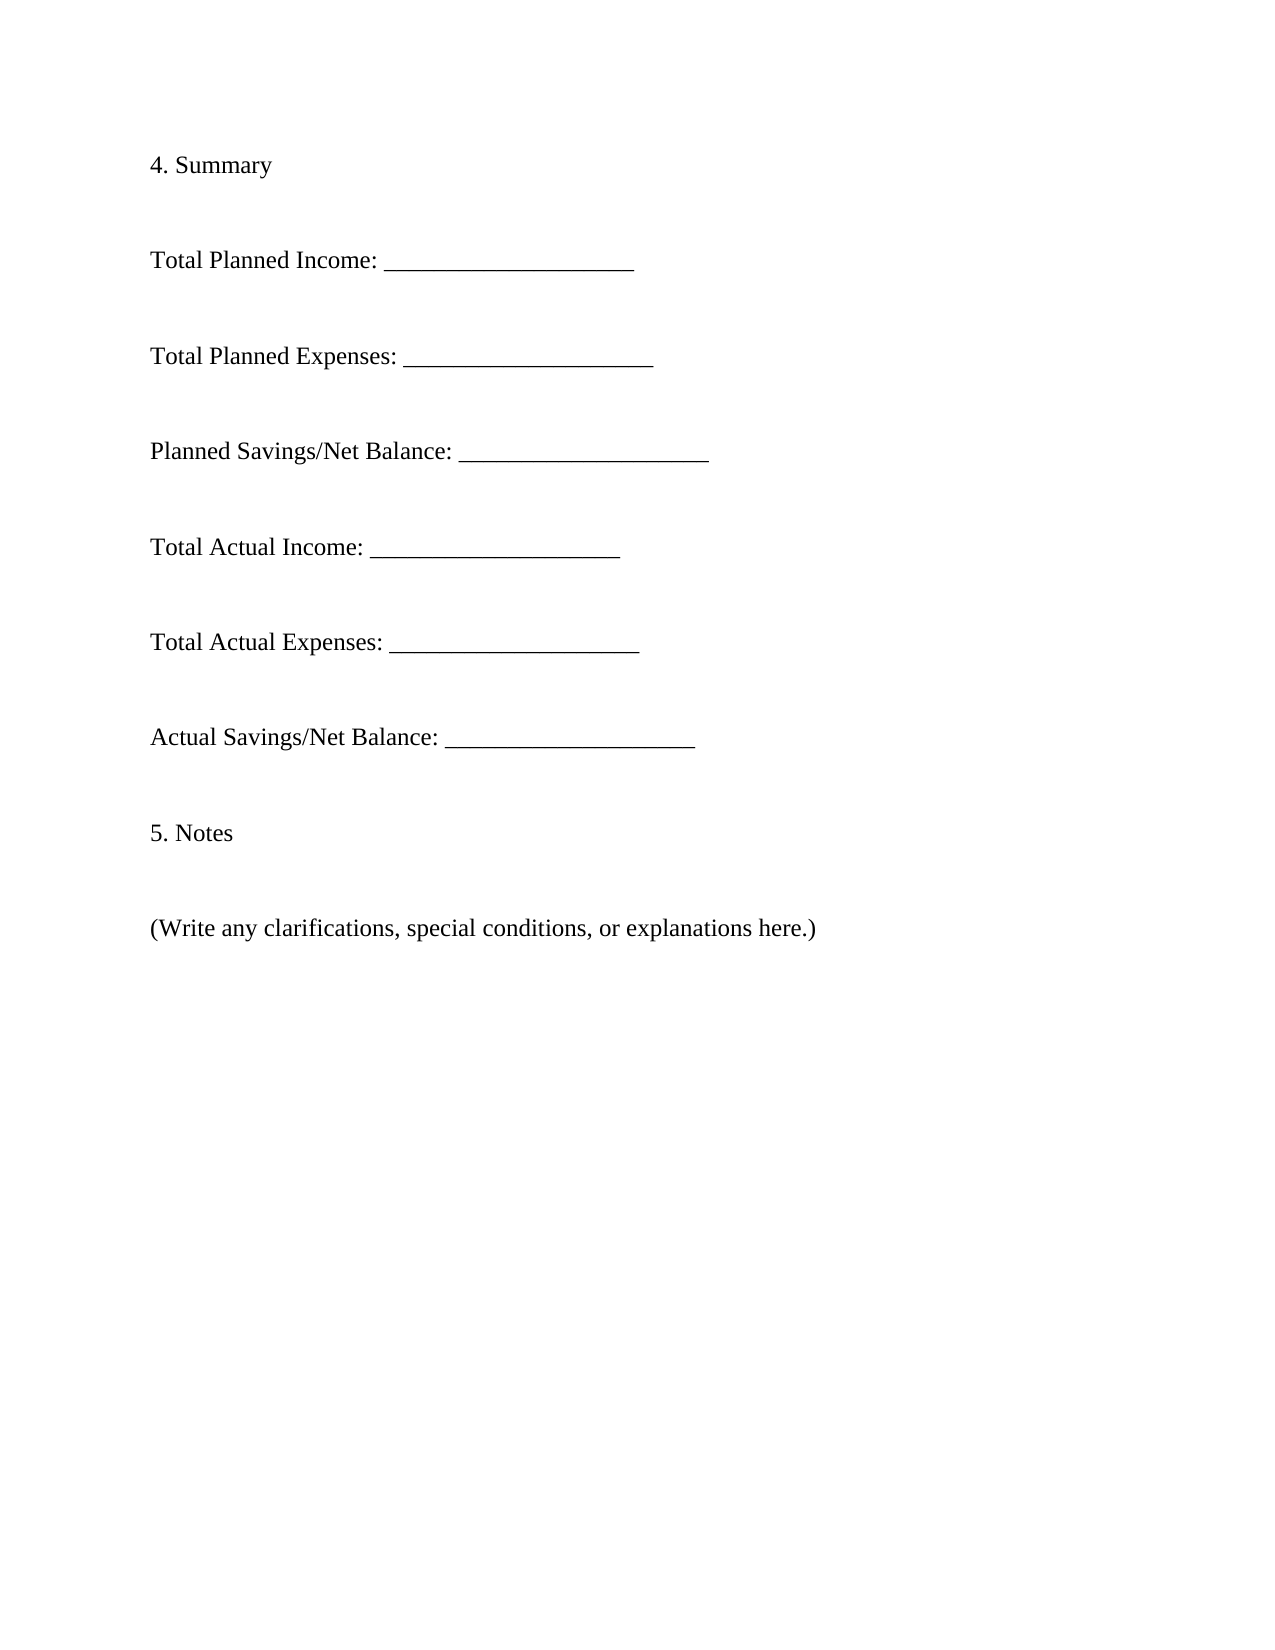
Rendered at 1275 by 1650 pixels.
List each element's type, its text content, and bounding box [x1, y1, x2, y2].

text Total Actual Expenses: ____________________ [150, 627, 1125, 656]
text Planned Savings/Net Balance: ____________________ [150, 436, 1125, 465]
text Total Actual Income: ____________________ [150, 532, 1125, 560]
text 4. Summary [150, 150, 1125, 179]
text Actual Savings/Net Balance: ____________________ [150, 722, 1125, 751]
text 5. Notes [150, 818, 1125, 847]
text (Write any clarifications, special conditions, or explanations here.) [150, 913, 1125, 942]
text Total Planned Expenses: ____________________ [150, 341, 1125, 369]
text Total Planned Income: ____________________ [150, 245, 1125, 274]
